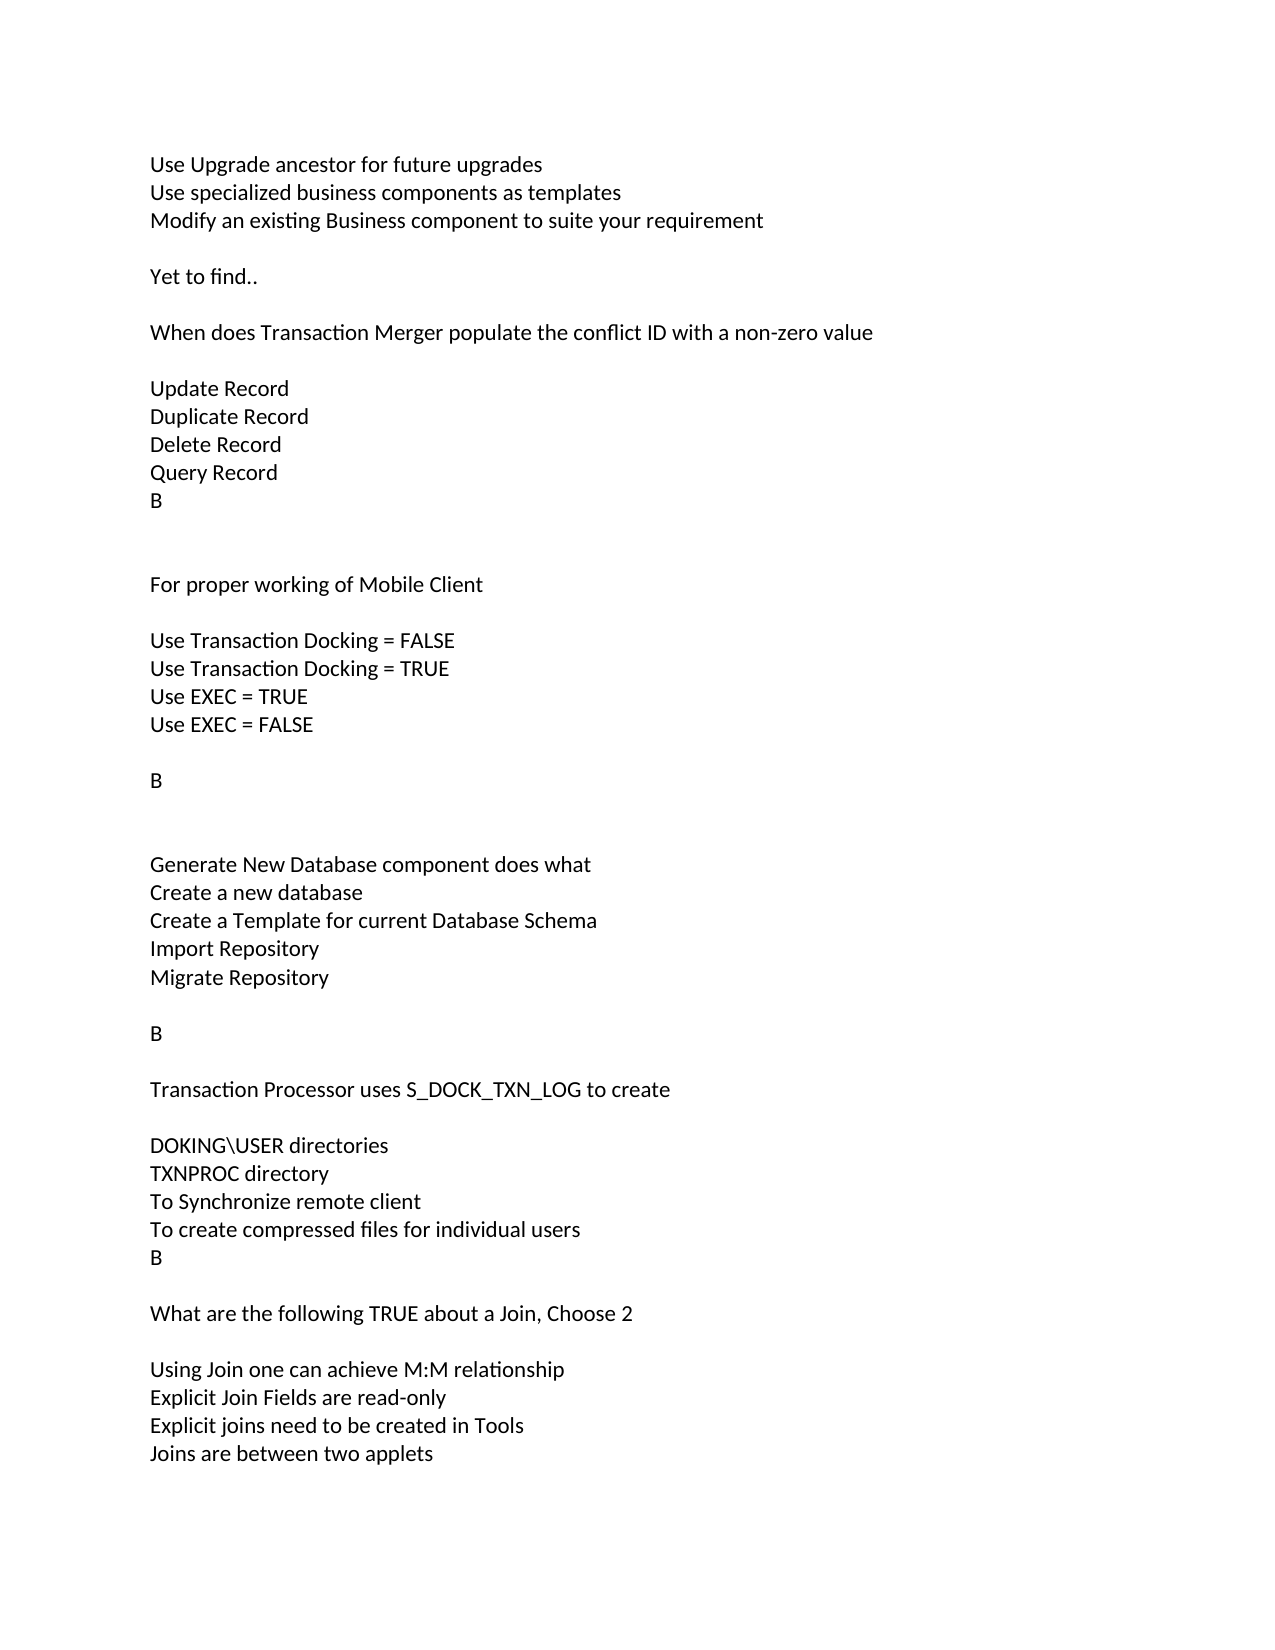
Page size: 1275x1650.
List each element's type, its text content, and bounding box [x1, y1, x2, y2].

text B [150, 486, 1125, 514]
text DOKING\USER directories [150, 1131, 1125, 1159]
text Joins are between two applets [150, 1439, 1125, 1467]
text Import Repository [150, 934, 1125, 963]
text Delete Record [150, 430, 1125, 458]
text Update Record [150, 374, 1125, 402]
text Using Join one can achieve M:M relationship [150, 1355, 1125, 1383]
text Migrate Repository [150, 963, 1125, 991]
text B [150, 1019, 1125, 1047]
text Use EXEC = TRUE [150, 682, 1125, 710]
text Explicit Join Fields are read-only [150, 1383, 1125, 1411]
text For proper working of Mobile Client [150, 570, 1125, 598]
text Duplicate Record [150, 402, 1125, 430]
text What are the following TRUE about a Join, Choose 2 [150, 1299, 1125, 1327]
text When does Transaction Merger populate the conflict ID with a non-zero value [150, 318, 1125, 346]
text To Synchronize remote client [150, 1187, 1125, 1215]
text Modify an existing Business component to suite your requirement [150, 206, 1125, 234]
text Use Upgrade ancestor for future upgrades [150, 150, 1125, 178]
text Yet to find.. [150, 262, 1125, 290]
text Use EXEC = FALSE [150, 710, 1125, 738]
text B [150, 1243, 1125, 1271]
text Transaction Processor uses S_DOCK_TXN_LOG to create [150, 1075, 1125, 1103]
text Use specialized business components as templates [150, 178, 1125, 206]
text To create compressed files for individual users [150, 1215, 1125, 1243]
text TXNPROC directory [150, 1159, 1125, 1187]
text Create a new database [150, 878, 1125, 907]
text Use Transaction Docking = TRUE [150, 654, 1125, 682]
text Create a Template for current Database Schema [150, 907, 1125, 934]
text Generate New Database component does what [150, 851, 1125, 878]
text Use Transaction Docking = FALSE [150, 626, 1125, 654]
text Query Record [150, 458, 1125, 486]
text Explicit joins need to be created in Tools [150, 1411, 1125, 1439]
text B [150, 766, 1125, 794]
